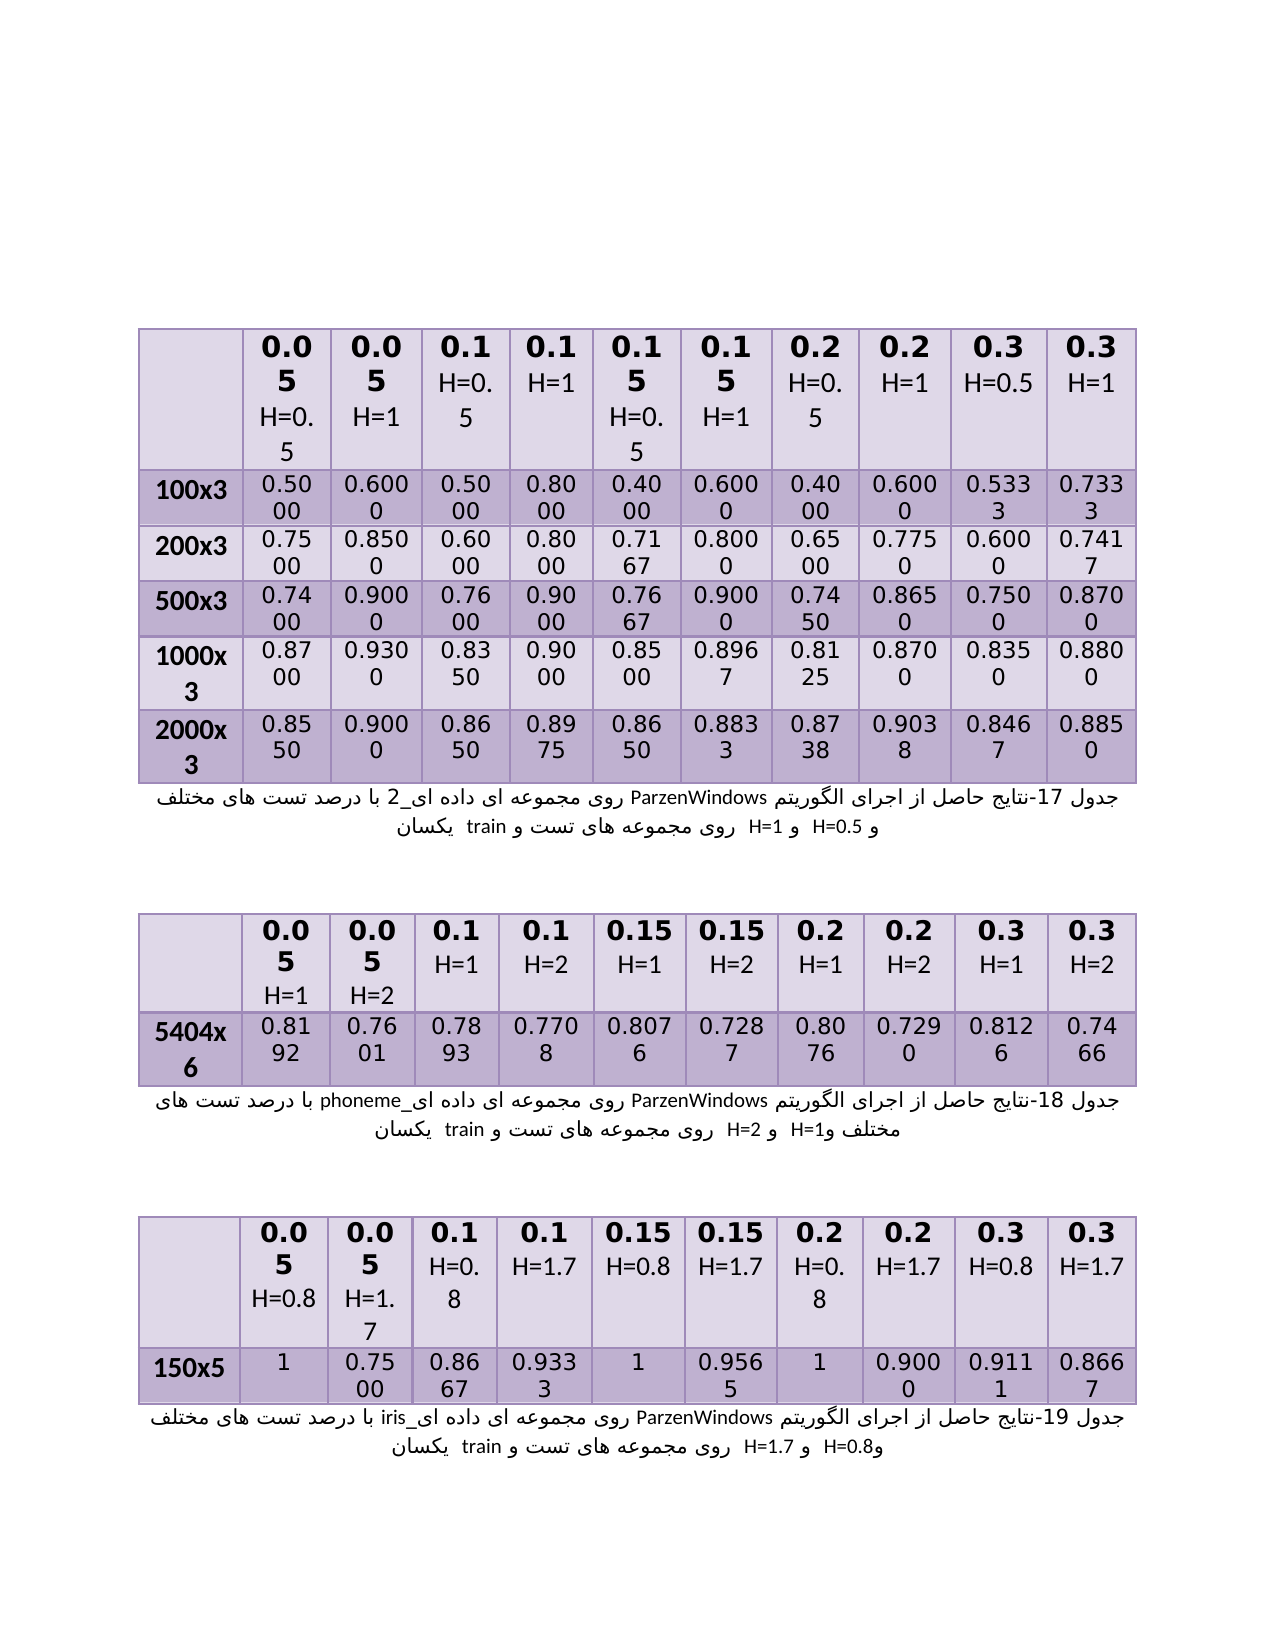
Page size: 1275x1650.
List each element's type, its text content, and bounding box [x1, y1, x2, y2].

table_header 0.3 H=1.7 [1049, 1218, 1135, 1347]
table_cell 0.7500 [329, 1349, 411, 1402]
table_header 0.3 H=1 [1048, 330, 1135, 469]
table_cell 0.7667 [594, 582, 680, 635]
table_header 0.2 H=2 [865, 915, 954, 1011]
table_header 0.2 H=1.7 [864, 1218, 954, 1347]
table_cell 0.7601 [331, 1014, 414, 1085]
table_cell 0.7400 [244, 582, 330, 635]
table_cell 0.5000 [423, 471, 509, 524]
table_cell 100x3 [140, 471, 242, 524]
table_cell 0.8700 [244, 638, 330, 709]
table_cell 0.9565 [686, 1349, 776, 1402]
table_cell 0.8126 [956, 1014, 1047, 1085]
table_cell 0.8667 [414, 1349, 496, 1402]
table_cell 0.6000 [952, 527, 1046, 580]
table_cell 0.9000 [511, 638, 592, 709]
table_cell 0.7466 [1049, 1014, 1135, 1085]
table_header 0.1 H=1 [511, 330, 592, 469]
table_cell 0.8076 [779, 1014, 863, 1085]
table_cell 0.8650 [594, 711, 680, 782]
table_cell 150x5 [140, 1349, 239, 1402]
table_cell 0.7290 [865, 1014, 954, 1085]
table_header 0.2 H=1 [860, 330, 950, 469]
table_cell 0.8738 [773, 711, 858, 782]
table_header 0.1 H=1.7 [498, 1218, 591, 1347]
table_header 0.1 H=2 [500, 915, 593, 1011]
table_cell 0.8500 [332, 527, 421, 580]
table_cell 0.8125 [773, 638, 858, 709]
table_cell 200x3 [140, 527, 242, 580]
table_header 0.15 H=1 [682, 330, 771, 469]
table_header 0.3 H=2 [1049, 915, 1135, 1011]
table_cell 0.7893 [416, 1014, 498, 1085]
table_cell 0.8000 [682, 527, 771, 580]
table_cell 2000x3 [140, 711, 242, 782]
table_cell 0.7417 [1048, 527, 1135, 580]
table_cell 0.9000 [332, 582, 421, 635]
table_header 0.15 H=0.8 [593, 1218, 684, 1347]
table_cell 0.9000 [864, 1349, 954, 1402]
table_cell 0.7708 [500, 1014, 593, 1085]
table_header 0.15 H=1 [595, 915, 685, 1011]
table_header 0.05 H=2 [331, 915, 414, 1011]
table_cell 0.4000 [773, 471, 858, 524]
table_cell 0.8192 [243, 1014, 329, 1085]
table_header 0.3 H=0.8 [956, 1218, 1047, 1347]
table_cell 1000x3 [140, 638, 242, 709]
table_header [140, 1218, 239, 1347]
table_cell 0.6500 [773, 527, 858, 580]
table_cell 1 [593, 1349, 684, 1402]
table_cell 0.7500 [952, 582, 1046, 635]
table_cell 0.9000 [511, 582, 592, 635]
text جدول 19-نتایج حاصل از اجرای الگوریتم ParzenWindows روی مجموعه ای داده ای_iris با درصد تست های مختلف وH=0.8 و H=1.7 روی مجموعه های تست و train یکسان [150, 1405, 1125, 1459]
table_header 0.05 H=1 [243, 915, 329, 1011]
table_header 0.05 H=1 [332, 330, 421, 469]
table_header 0.15 H=2 [687, 915, 777, 1011]
table_cell 0.8350 [423, 638, 509, 709]
table_cell 0.7287 [687, 1014, 777, 1085]
table_cell 0.8667 [1049, 1349, 1135, 1402]
table_header 0.1 H=0.8 [414, 1218, 496, 1347]
table_cell 0.8076 [595, 1014, 685, 1085]
table_cell 0.8500 [594, 638, 680, 709]
table_header 0.3 H=1 [956, 915, 1047, 1011]
table_cell 0.5000 [244, 471, 330, 524]
table_header 0.15 H=0.5 [594, 330, 680, 469]
table_cell 0.7333 [1048, 471, 1135, 524]
table_cell 0.9333 [498, 1349, 591, 1402]
table_header 0.05 H=0.5 [244, 330, 330, 469]
table_cell 0.8550 [244, 711, 330, 782]
table_cell 5404x6 [140, 1014, 241, 1085]
table_cell 0.6000 [682, 471, 771, 524]
table_header 0.15 H=1.7 [686, 1218, 776, 1347]
table_cell 1 [241, 1349, 327, 1402]
text جدول 18-نتایج حاصل از اجرای الگوریتم ParzenWindows روی مجموعه ای داده ای_phoneme با درصد تست های مختلف وH=1 و H=2 روی مجموعه های تست و train یکسان [150, 1087, 1125, 1141]
table_header [140, 915, 241, 1011]
text جدول 17-نتایج حاصل از اجرای الگوریتم ParzenWindows روی مجموعه ای داده ای_2 با درصد تست های مختلف و H=0.5 و H=1 روی مجموعه های تست و train یکسان [150, 784, 1125, 838]
table_cell 0.7600 [423, 582, 509, 635]
table_cell 0.8800 [1048, 638, 1135, 709]
table_cell 0.8967 [682, 638, 771, 709]
table_cell 0.8000 [511, 471, 592, 524]
table_header 0.05 H=0.8 [241, 1218, 327, 1347]
table_cell 0.9038 [860, 711, 950, 782]
table_cell 0.7500 [244, 527, 330, 580]
table_cell 0.6000 [332, 471, 421, 524]
table_header 0.2 H=0.5 [773, 330, 858, 469]
table_cell 0.5333 [952, 471, 1046, 524]
table_cell 0.7750 [860, 527, 950, 580]
table_cell 0.7167 [594, 527, 680, 580]
table_header 0.05 H=1.7 [329, 1218, 411, 1347]
table_cell 0.9000 [332, 711, 421, 782]
table_header 0.2 H=0.8 [778, 1218, 862, 1347]
table_header 0.2 H=1 [779, 915, 863, 1011]
table_header 0.3 H=0.5 [952, 330, 1046, 469]
table_header 0.1 H=1 [416, 915, 498, 1011]
table_cell 0.8000 [511, 527, 592, 580]
table_cell 0.8975 [511, 711, 592, 782]
table_cell 0.7450 [773, 582, 858, 635]
table_cell 0.8833 [682, 711, 771, 782]
table_cell 500x3 [140, 582, 242, 635]
table_header 0.1 H=0.5 [423, 330, 509, 469]
table_cell 0.9300 [332, 638, 421, 709]
table_cell 0.6000 [860, 471, 950, 524]
table_cell 0.8850 [1048, 711, 1135, 782]
table_cell 0.8700 [860, 638, 950, 709]
table_cell 0.8700 [1048, 582, 1135, 635]
table_header [140, 330, 242, 469]
table_cell 0.9111 [956, 1349, 1047, 1402]
table_cell 0.8467 [952, 711, 1046, 782]
table_cell 0.8350 [952, 638, 1046, 709]
table_cell 0.9000 [682, 582, 771, 635]
table_cell 0.8650 [860, 582, 950, 635]
table_cell 0.8650 [423, 711, 509, 782]
table_cell 0.6000 [423, 527, 509, 580]
table_cell 1 [778, 1349, 862, 1402]
table_cell 0.4000 [594, 471, 680, 524]
